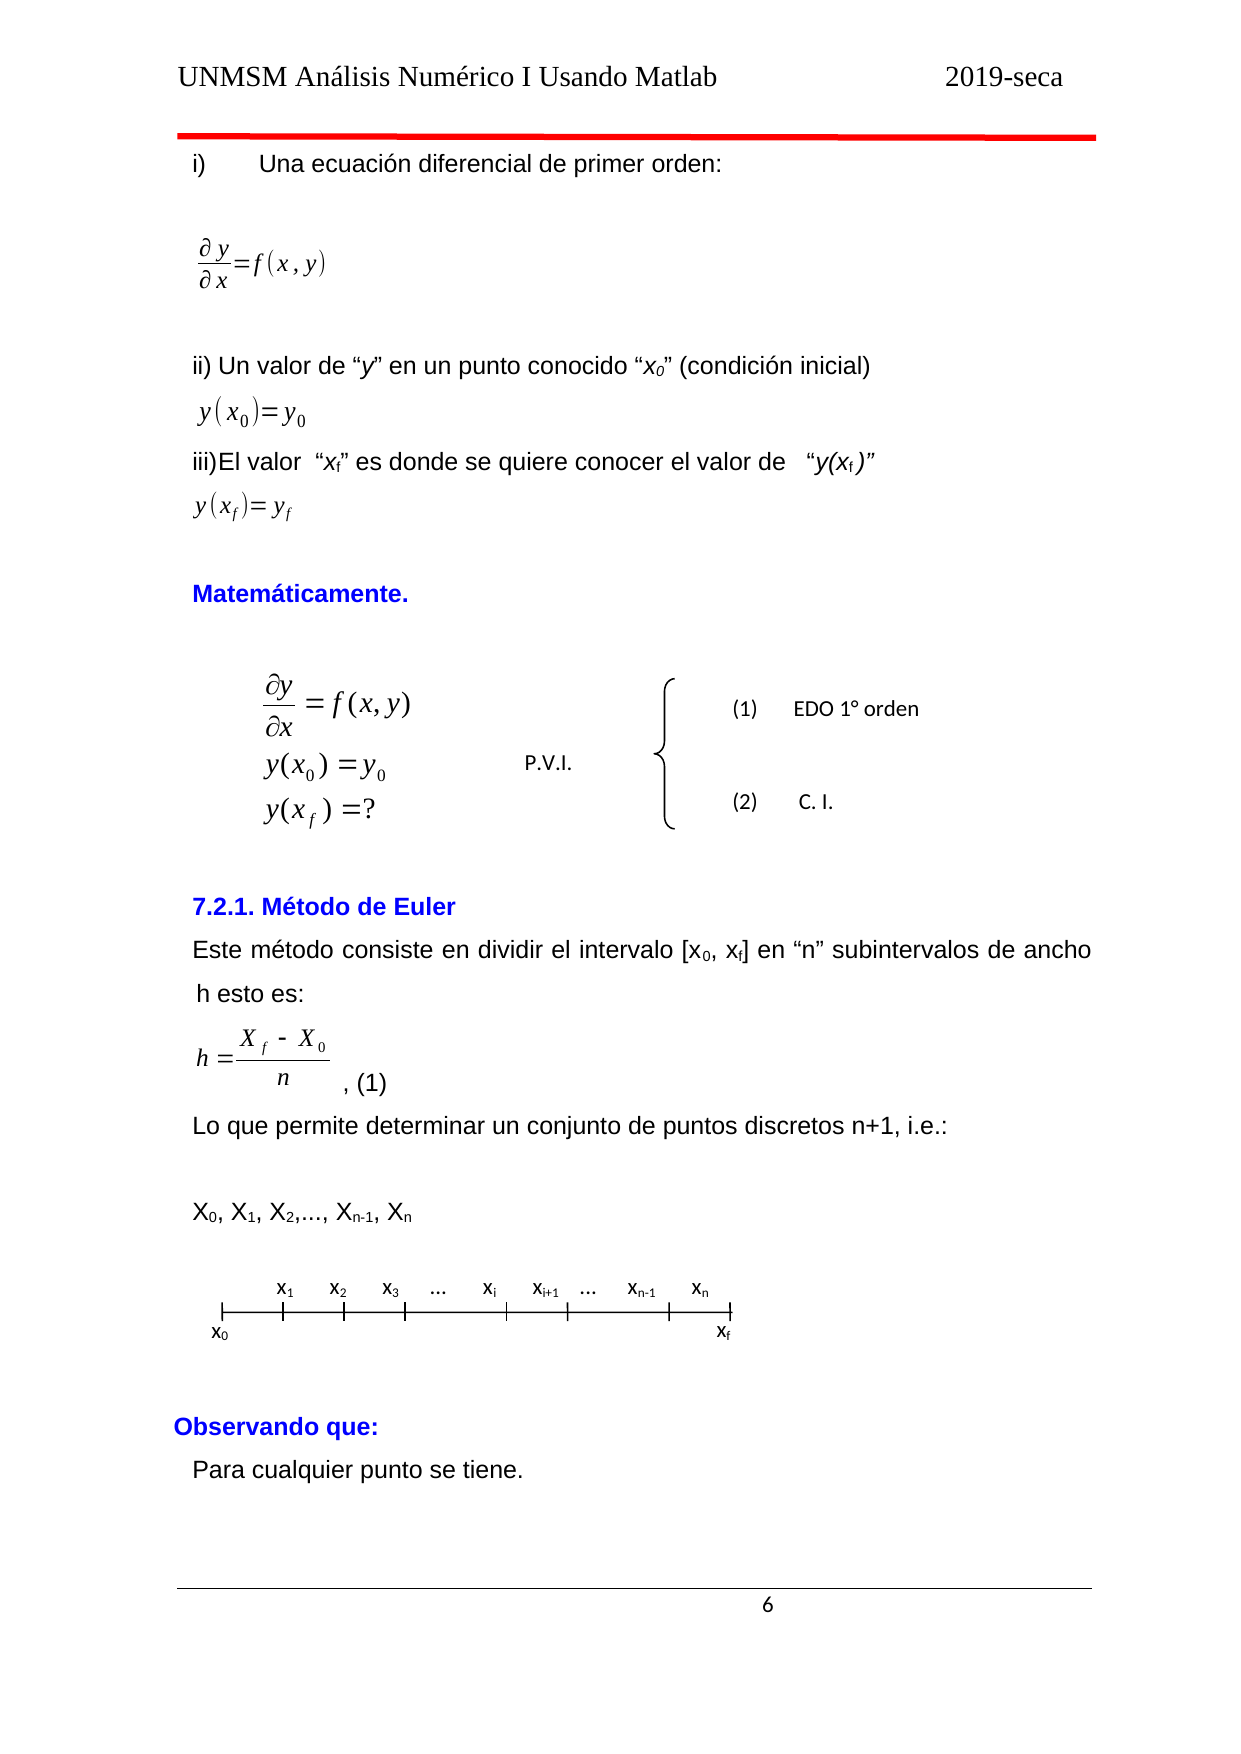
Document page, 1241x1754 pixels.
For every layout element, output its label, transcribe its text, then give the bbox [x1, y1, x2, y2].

list El valor “xf” es donde se quiere conocer el valor de “y(xf )” [192, 447, 1092, 476]
text Este método consiste en dividir el intervalo [x0, xf] en “n” subintervalos de ancho h esto es: [192, 936, 1092, 1007]
text Observando que: [173, 1412, 1092, 1440]
text 7.2.1. Método de Euler [192, 892, 1092, 921]
text Matemáticamente. [192, 579, 1092, 608]
text , (1) [192, 1022, 1092, 1097]
text Para cualquier punto se tiene. [192, 1455, 1092, 1483]
text Lo que permite determinar un conjunto de puntos discretos n+1, i.e.: [192, 1111, 1092, 1140]
list Un valor de “y” en un punto conocido “x0” (condición inicial) [192, 351, 1092, 380]
text X0, X1, X2,..., Xn-1, Xn [192, 1197, 1092, 1226]
list Una ecuación diferencial de primer orden: [192, 149, 1092, 177]
